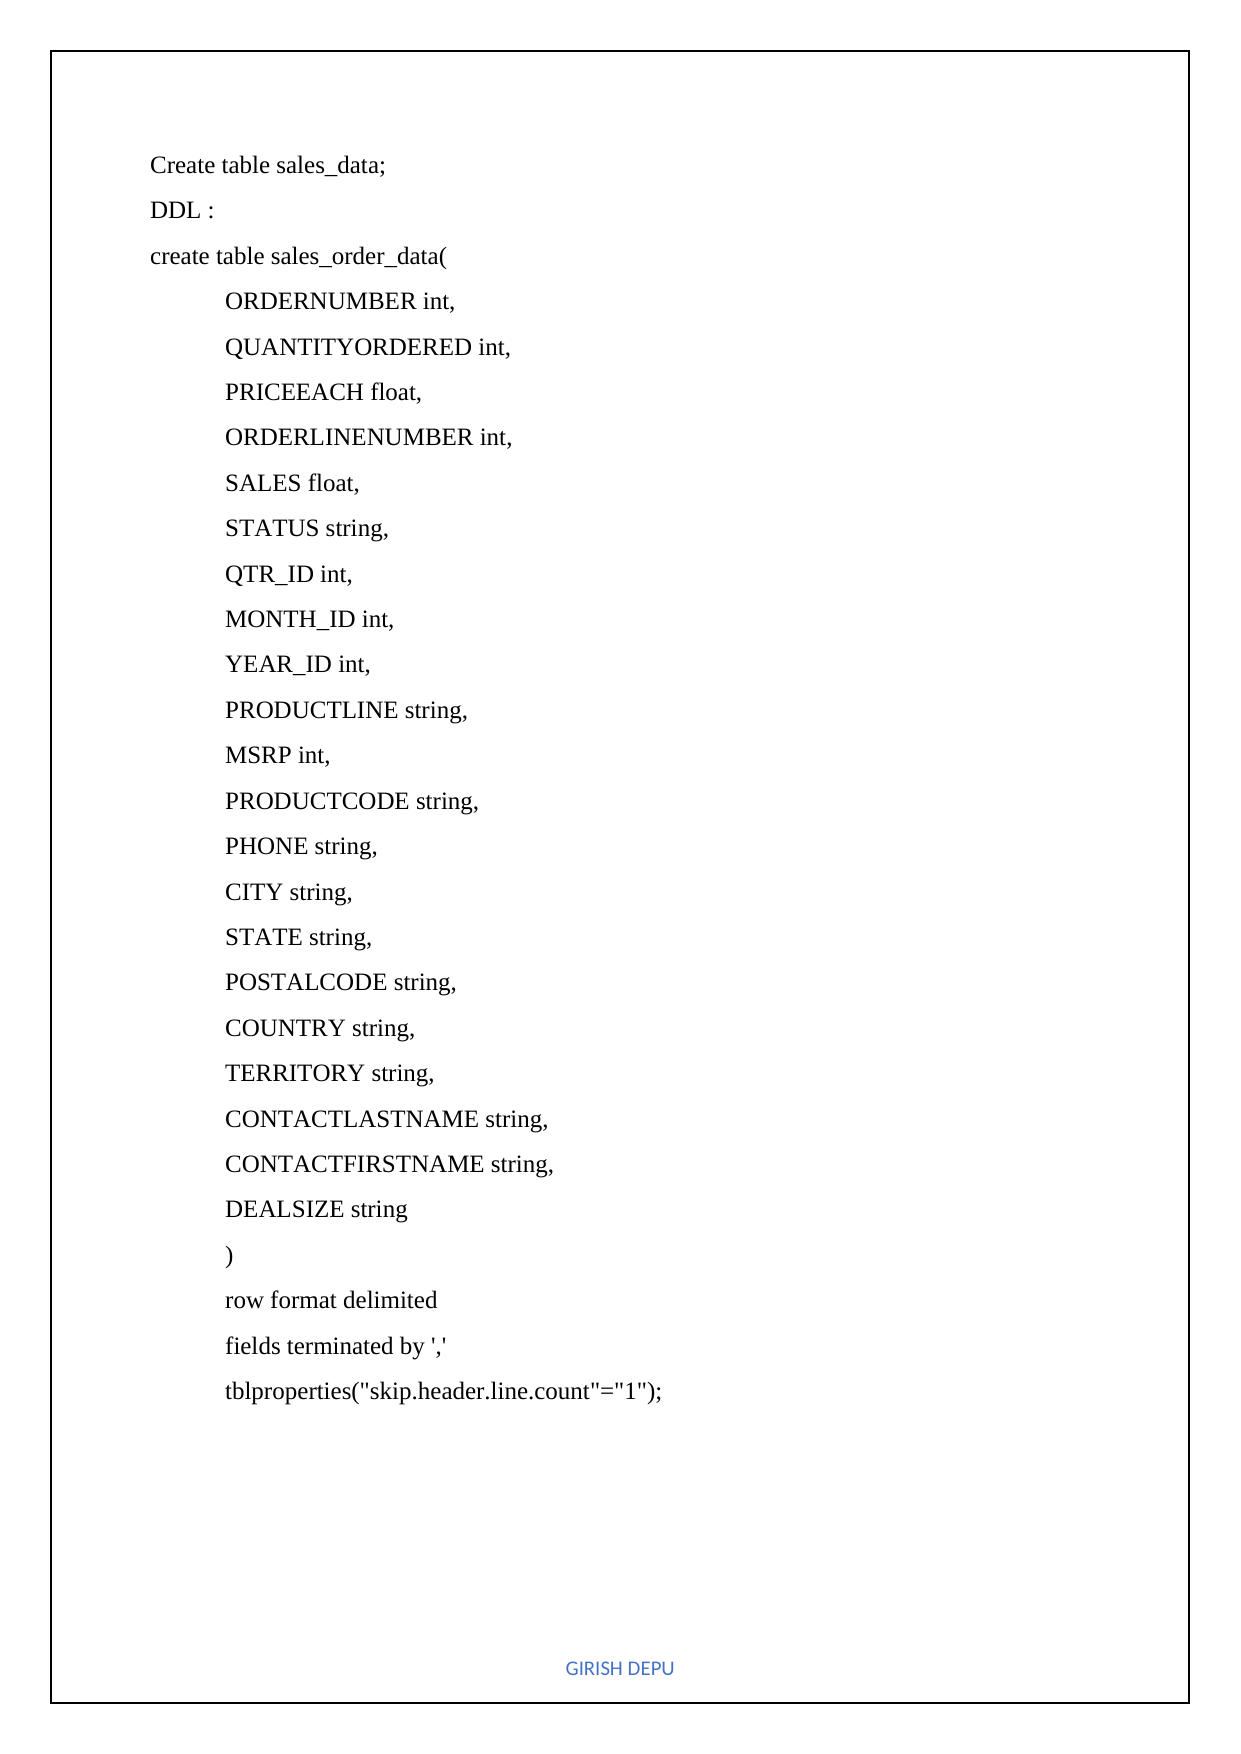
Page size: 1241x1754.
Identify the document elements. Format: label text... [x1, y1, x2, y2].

text create table sales_order_data( [150, 241, 1090, 269]
text QTR_ID int, [150, 559, 1090, 587]
text DDL : [150, 195, 1090, 224]
text YEAR_ID int, [150, 649, 1090, 678]
text MSRP int, [150, 740, 1090, 769]
text tblproperties("skip.header.line.count"="1"); [150, 1376, 1090, 1405]
text COUNTRY string, [150, 1013, 1090, 1042]
text PRICEEACH float, [150, 377, 1090, 406]
text PRODUCTCODE string, [150, 786, 1090, 814]
text Create table sales_data; [150, 150, 1090, 179]
text ORDERNUMBER int, [150, 286, 1090, 315]
text POSTALCODE string, [150, 967, 1090, 996]
text DEALSIZE string [150, 1194, 1090, 1223]
text ) [150, 1240, 1090, 1269]
text fields terminated by ',' [150, 1331, 1090, 1359]
text CONTACTFIRSTNAME string, [150, 1149, 1090, 1178]
text CONTACTLASTNAME string, [150, 1104, 1090, 1132]
text QUANTITYORDERED int, [150, 332, 1090, 360]
text MONTH_ID int, [150, 604, 1090, 633]
text STATE string, [150, 922, 1090, 951]
text SALES float, [150, 468, 1090, 497]
text PRODUCTLINE string, [150, 695, 1090, 724]
text ORDERLINENUMBER int, [150, 422, 1090, 451]
text row format delimited [150, 1285, 1090, 1314]
text PHONE string, [150, 831, 1090, 860]
text TERRITORY string, [150, 1058, 1090, 1087]
text CITY string, [150, 877, 1090, 905]
text STATUS string, [150, 513, 1090, 542]
